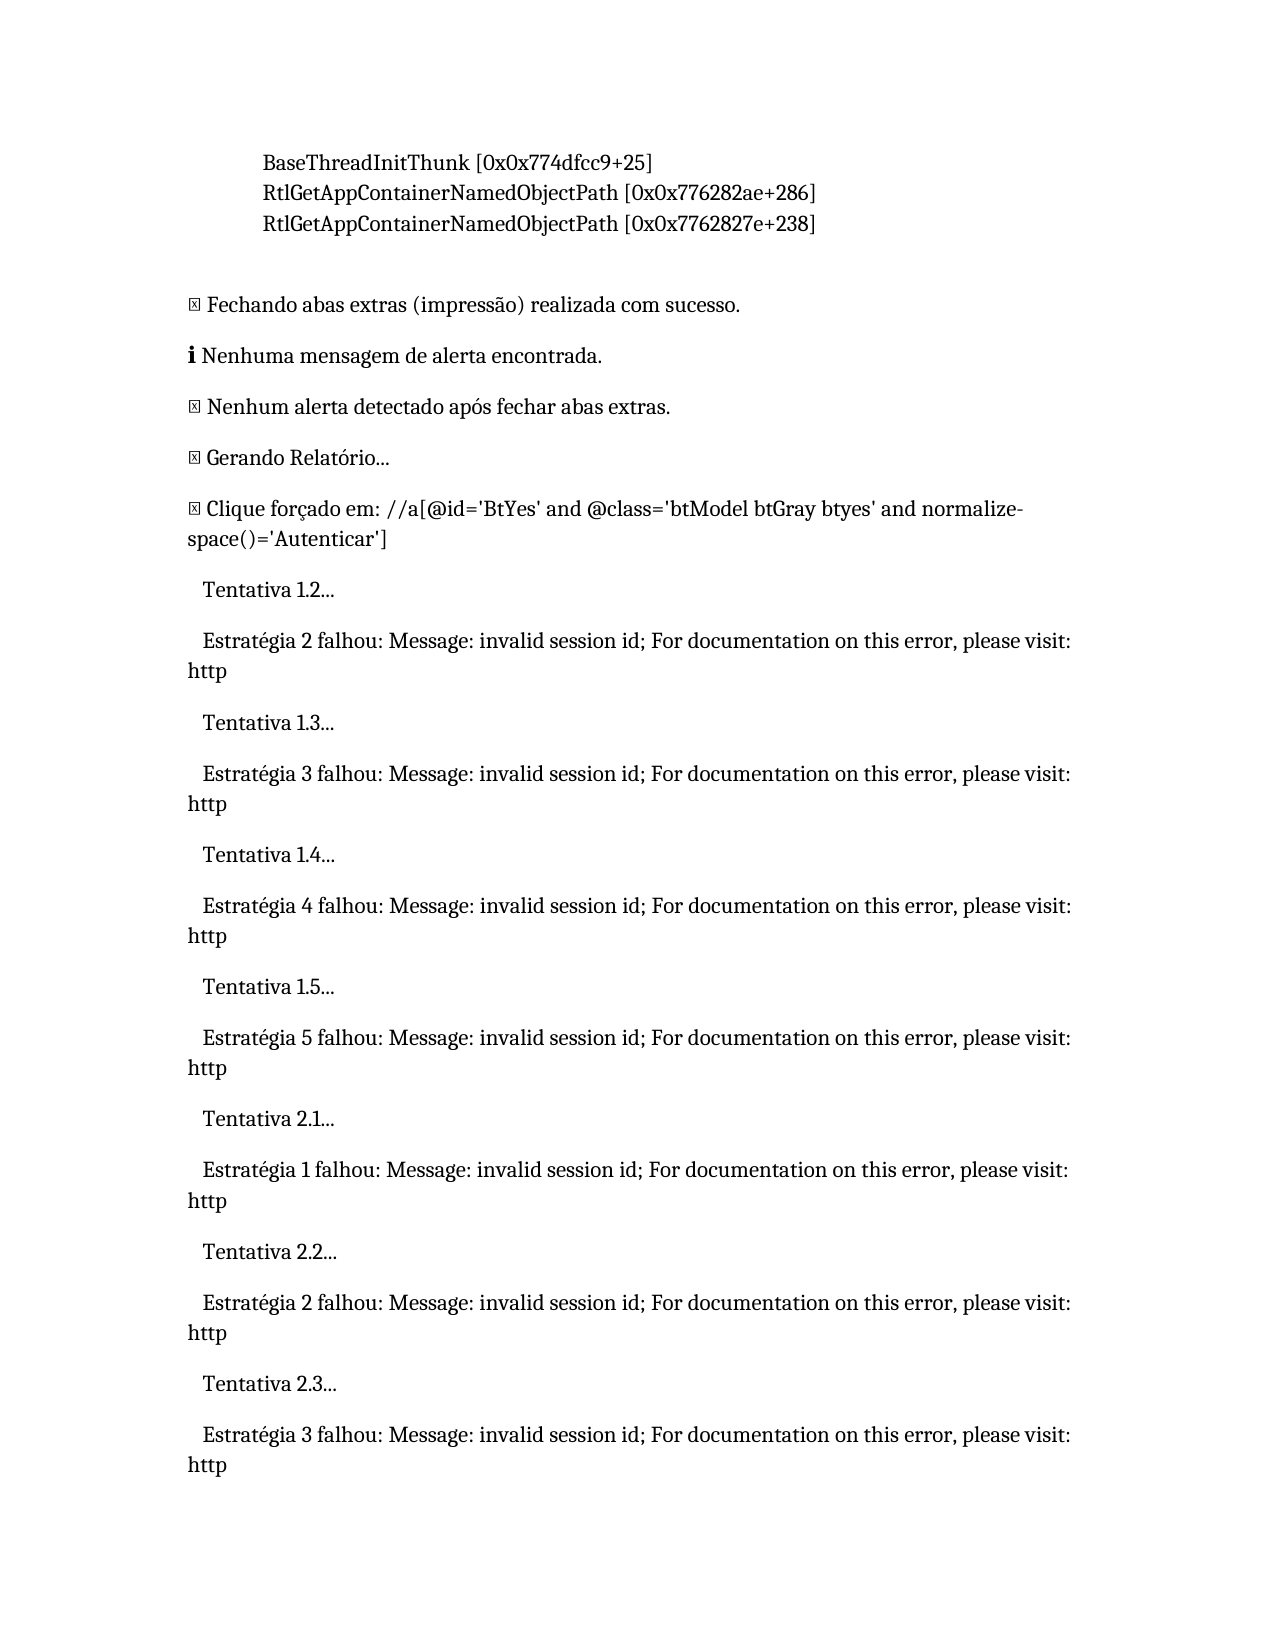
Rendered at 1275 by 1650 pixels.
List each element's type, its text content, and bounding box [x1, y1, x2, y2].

text ℹ️ Nenhuma mensagem de alerta encontrada. [187, 343, 1087, 369]
text Tentativa 2.1... [187, 1106, 1087, 1133]
text 🔄 Gerando Relatório... [187, 445, 1087, 471]
text Tentativa 2.3... [187, 1371, 1087, 1397]
text Tentativa 1.3... [187, 709, 1087, 736]
text Tentativa 1.5... [187, 974, 1087, 1000]
text Tentativa 2.2... [187, 1238, 1087, 1265]
text Estratégia 3 falhou: Message: invalid session id; For documentation on this error, please visit: http [187, 1422, 1087, 1478]
text 🎯 Clique forçado em: //a[@id='BtYes' and @class='btModel btGray btyes' and normalize-space()='Autenticar'] [187, 496, 1087, 552]
text Tentativa 1.2... [187, 577, 1087, 603]
text ✅ Nenhum alerta detectado após fechar abas extras. [187, 394, 1087, 420]
text Estratégia 1 falhou: Message: invalid session id; For documentation on this error, please visit: http [187, 1157, 1087, 1214]
text Tentativa 1.4... [187, 842, 1087, 868]
text Estratégia 4 falhou: Message: invalid session id; For documentation on this error, please visit: http [187, 893, 1087, 949]
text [187, 150, 1087, 267]
text Estratégia 5 falhou: Message: invalid session id; For documentation on this error, please visit: http [187, 1025, 1087, 1082]
text ✅ Fechando abas extras (impressão) realizada com sucesso. [187, 292, 1087, 318]
text Estratégia 3 falhou: Message: invalid session id; For documentation on this error, please visit: http [187, 760, 1087, 817]
text Estratégia 2 falhou: Message: invalid session id; For documentation on this error, please visit: http [187, 1289, 1087, 1346]
text Estratégia 2 falhou: Message: invalid session id; For documentation on this error, please visit: http [187, 628, 1087, 685]
